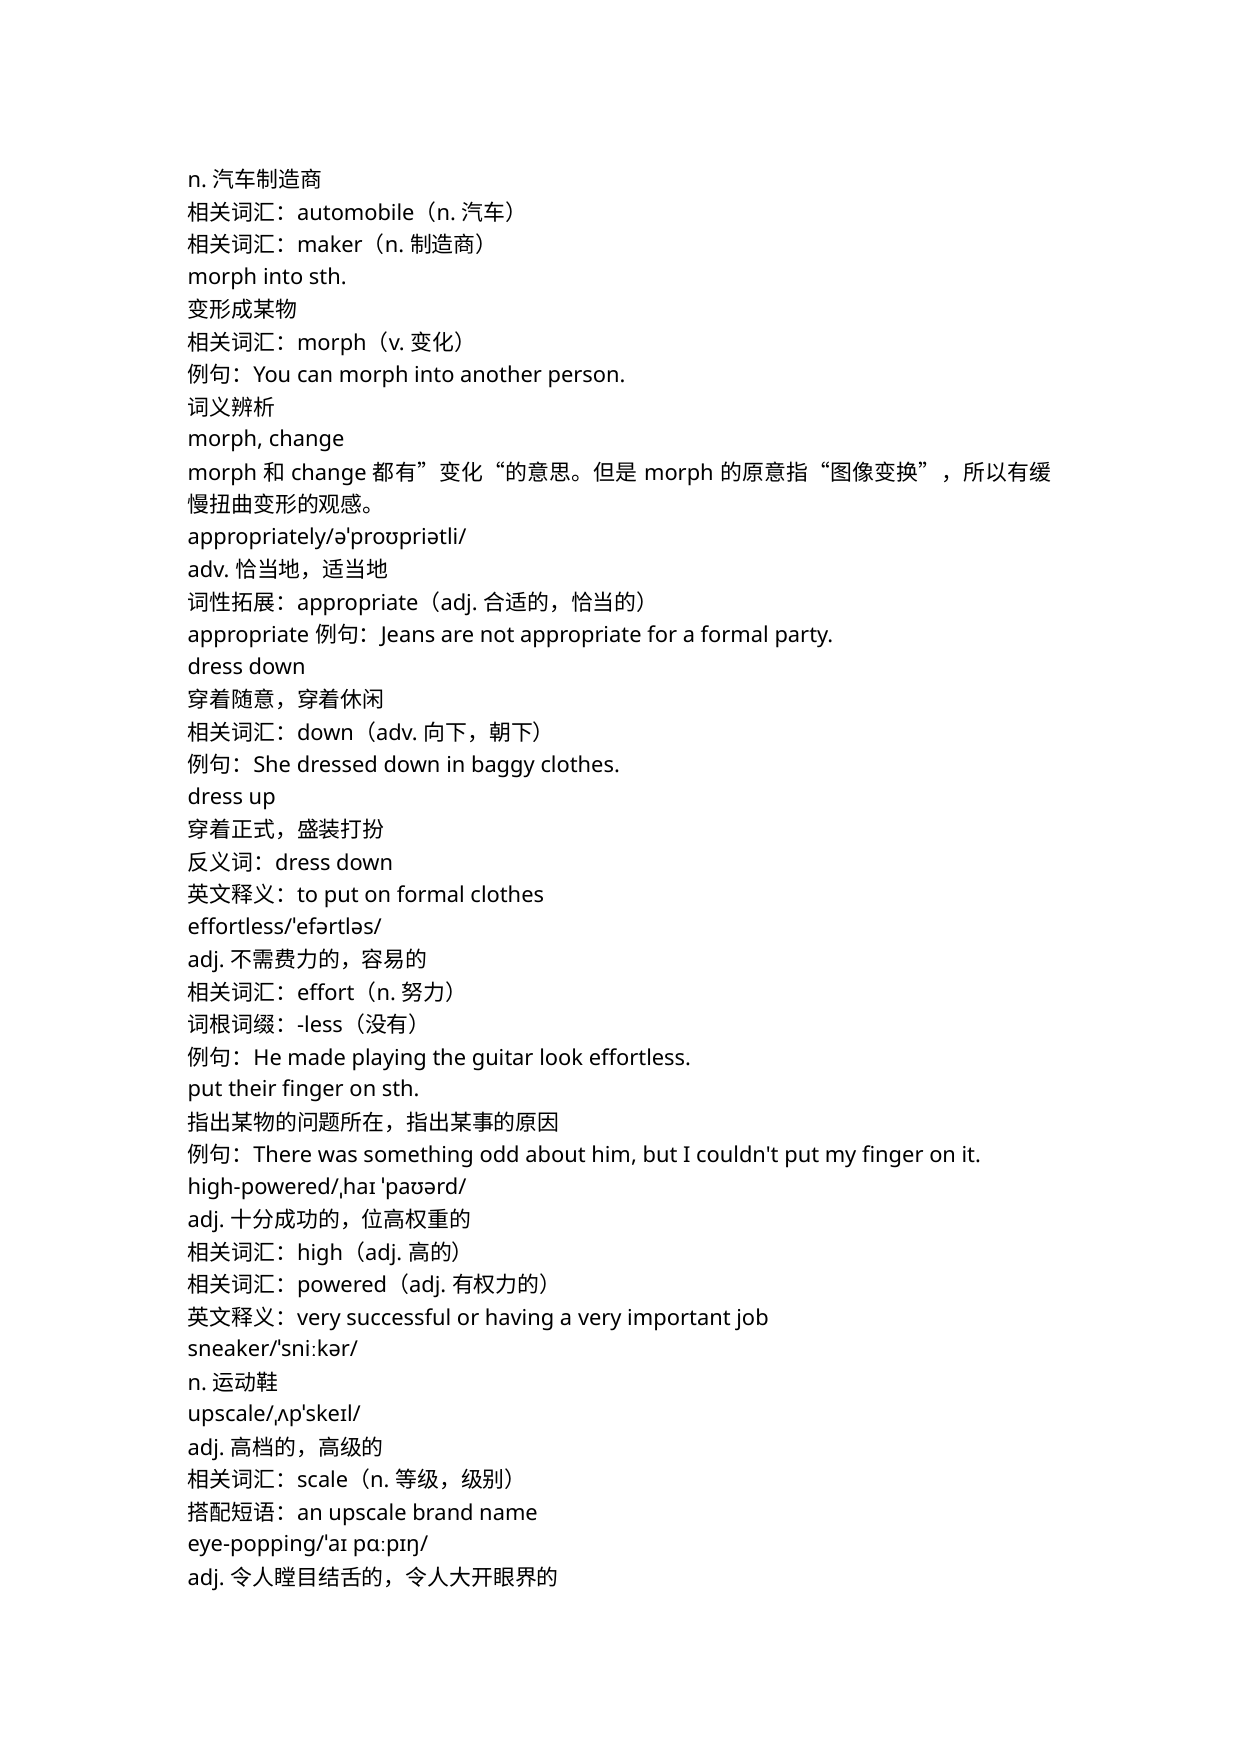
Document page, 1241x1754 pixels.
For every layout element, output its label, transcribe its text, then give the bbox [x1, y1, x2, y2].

text 相关词汇：down（adv. 向下，朝下） [187, 714, 1053, 747]
text 词性拓展：appropriate（adj. 合适的，恰当的） [187, 584, 1053, 617]
text effortless/ˈefərtləs/ [187, 909, 1053, 942]
text appropriately/əˈproʊpriətli/ [187, 519, 1053, 552]
text eye-popping/ˈaɪ pɑːpɪŋ/ [187, 1527, 1053, 1559]
text appropriate 例句：Jeans are not appropriate for a formal party. [187, 617, 1053, 649]
text adj. 高档的，高级的 [187, 1429, 1053, 1462]
text sneaker/ˈsniːkər/ [187, 1332, 1053, 1364]
text 词根词缀：-less（没有） [187, 1007, 1053, 1039]
text 穿着正式，盛装打扮 [187, 812, 1053, 844]
text 相关词汇：high（adj. 高的） [187, 1234, 1053, 1267]
text dress down [187, 649, 1053, 682]
text morph, change [187, 422, 1053, 454]
text morph into sth. [187, 259, 1053, 292]
text adj. 不需费力的，容易的 [187, 942, 1053, 974]
text 相关词汇：morph（v. 变化） [187, 324, 1053, 357]
text 相关词汇：maker（n. 制造商） [187, 227, 1053, 259]
text 词义辨析 [187, 389, 1053, 422]
text 例句：You can morph into another person. [187, 357, 1053, 389]
text 相关词汇：powered（adj. 有权力的） [187, 1267, 1053, 1299]
text upscale/ˌʌpˈskeɪl/ [187, 1397, 1053, 1429]
text 例句：She dressed down in baggy clothes. [187, 747, 1053, 779]
text adj. 十分成功的，位高权重的 [187, 1202, 1053, 1234]
text 指出某物的问题所在，指出某事的原因 [187, 1104, 1053, 1137]
text 反义词：dress down [187, 844, 1053, 877]
text 相关词汇：effort（n. 努力） [187, 974, 1053, 1007]
text 相关词汇：automobile（n. 汽车） [187, 194, 1053, 227]
text 穿着随意，穿着休闲 [187, 682, 1053, 714]
text high-powered/ˌhaɪ ˈpaʊərd/ [187, 1169, 1053, 1202]
text put their finger on sth. [187, 1072, 1053, 1104]
text 例句：There was something odd about him, but I couldn't put my finger on it. [187, 1137, 1053, 1169]
text 搭配短语：an upscale brand name [187, 1494, 1053, 1527]
text 变形成某物 [187, 292, 1053, 324]
text 例句：He made playing the guitar look effortless. [187, 1039, 1053, 1072]
text dress up [187, 779, 1053, 812]
text adv. 恰当地，适当地 [187, 552, 1053, 584]
text adj. 令人瞠目结舌的，令人大开眼界的 [187, 1559, 1053, 1592]
text n. 运动鞋 [187, 1364, 1053, 1397]
text morph 和 change 都有”变化“的意思。但是 morph 的原意指“图像变换”，所以有缓慢扭曲变形的观感。 [187, 454, 1053, 519]
text 英文释义：very successful or having a very important job [187, 1299, 1053, 1332]
text 英文释义：to put on formal clothes [187, 877, 1053, 909]
text n. 汽车制造商 [187, 162, 1053, 194]
text 相关词汇：scale（n. 等级，级别） [187, 1462, 1053, 1494]
